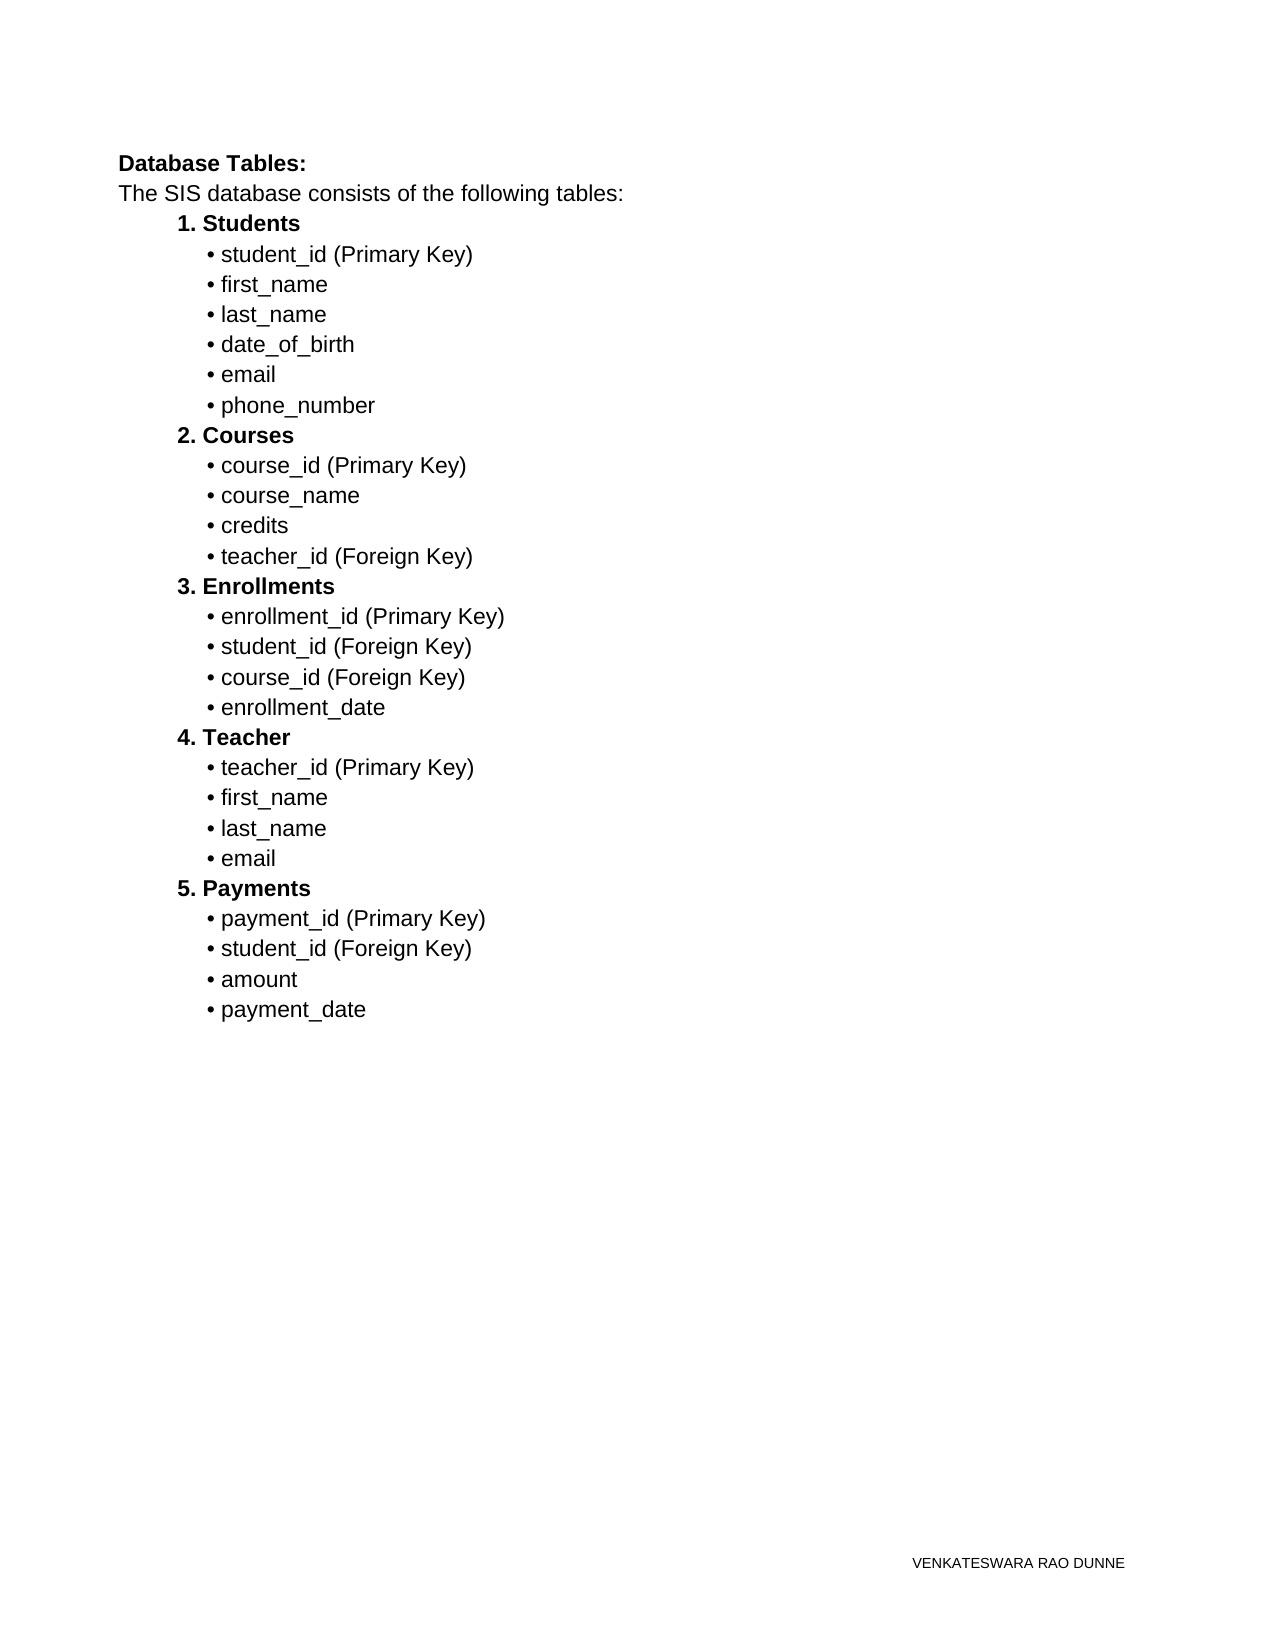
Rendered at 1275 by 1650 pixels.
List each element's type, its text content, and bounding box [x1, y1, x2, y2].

text • enrollment_id (Primary Key) [207, 603, 1125, 629]
text • student_id (Foreign Key) [207, 935, 1125, 962]
text • date_of_birth [207, 331, 1125, 358]
text • payment_date [207, 996, 1125, 1022]
text 1. Students [177, 210, 1125, 237]
text • student_id (Foreign Key) [207, 633, 1125, 660]
text 3. Enrollments [177, 573, 1125, 599]
text 2. Courses [177, 422, 1125, 448]
text The SIS database consists of the following tables: [118, 180, 1125, 207]
text 5. Payments [177, 875, 1125, 901]
text • course_name [207, 482, 1125, 509]
text • teacher_id (Foreign Key) [207, 543, 1125, 569]
text • course_id (Primary Key) [207, 452, 1125, 478]
text • email [207, 361, 1125, 388]
text • last_name [207, 301, 1125, 327]
text • payment_id (Primary Key) [207, 905, 1125, 932]
text • credits [207, 512, 1125, 539]
text Database Tables: [118, 150, 1125, 176]
text • first_name [207, 271, 1125, 297]
text • amount [207, 966, 1125, 992]
text • student_id (Primary Key) [207, 241, 1125, 267]
text • teacher_id (Primary Key) [207, 754, 1125, 781]
text • course_id (Foreign Key) [207, 663, 1125, 690]
text • phone_number [207, 392, 1125, 418]
text • last_name [207, 814, 1125, 841]
text • email [207, 845, 1125, 871]
text 4. Teacher [177, 724, 1125, 750]
text • first_name [207, 784, 1125, 811]
text • enrollment_date [207, 694, 1125, 720]
